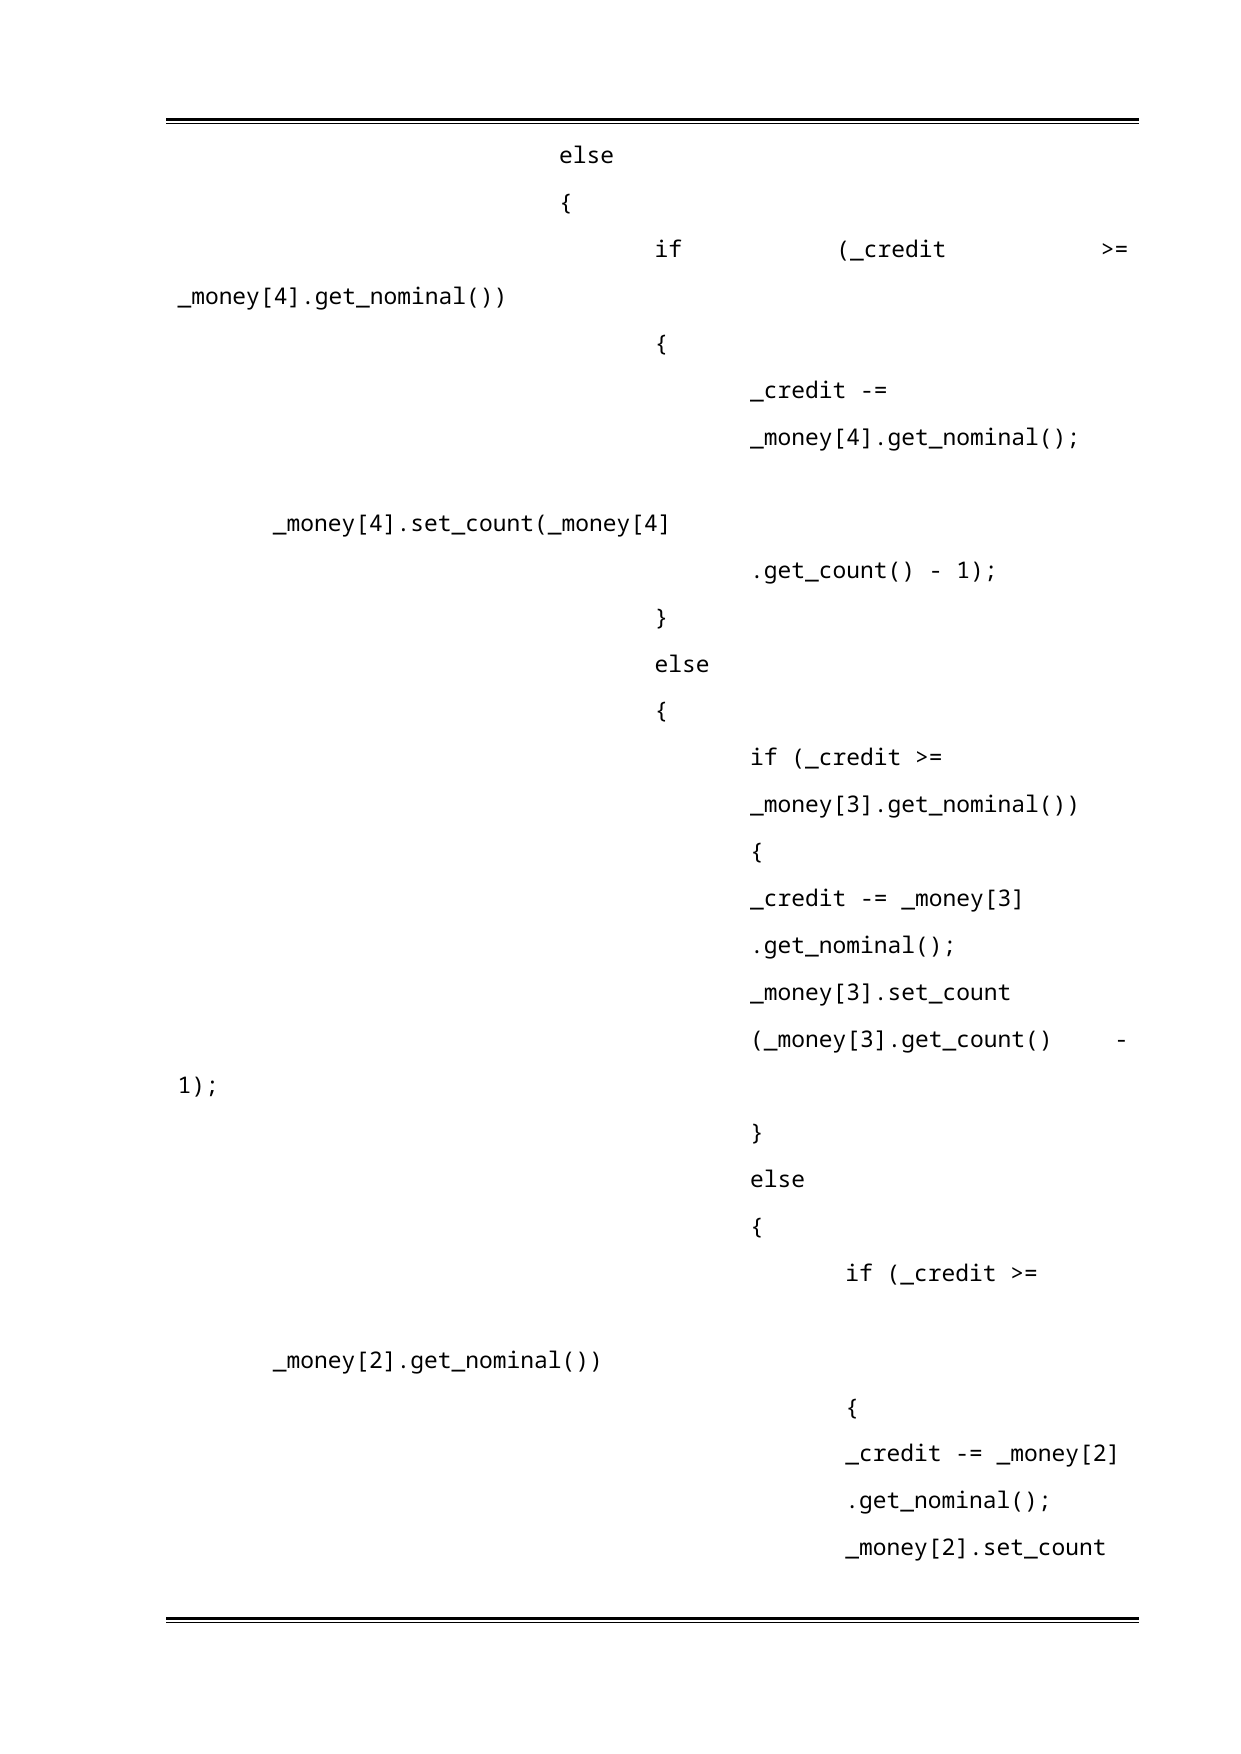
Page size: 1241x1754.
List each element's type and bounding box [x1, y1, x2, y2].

table_header [166, 124, 1139, 1617]
